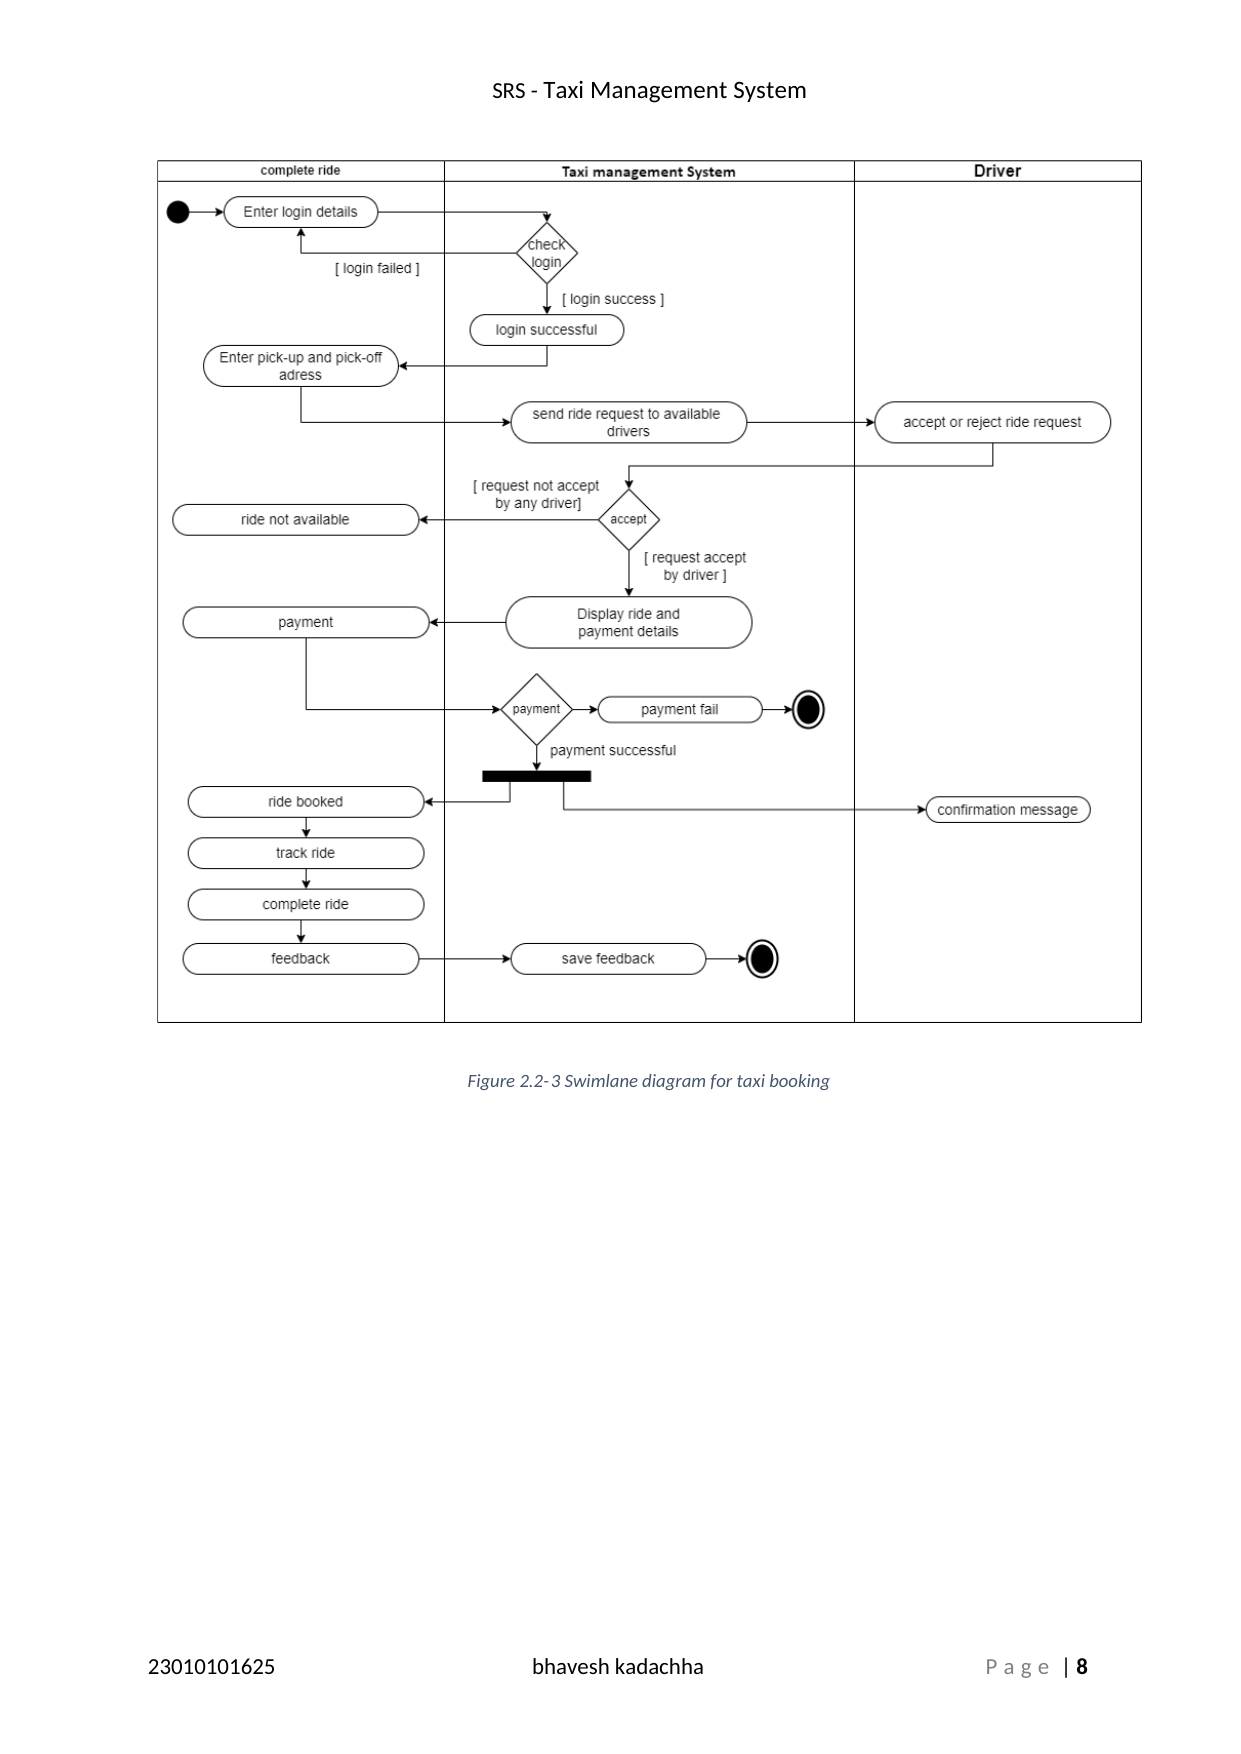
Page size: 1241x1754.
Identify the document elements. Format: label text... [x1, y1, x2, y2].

picture [157, 150, 1142, 1023]
text Figure 2.2-3 Swimlane diagram for taxi booking [148, 1070, 1152, 1093]
